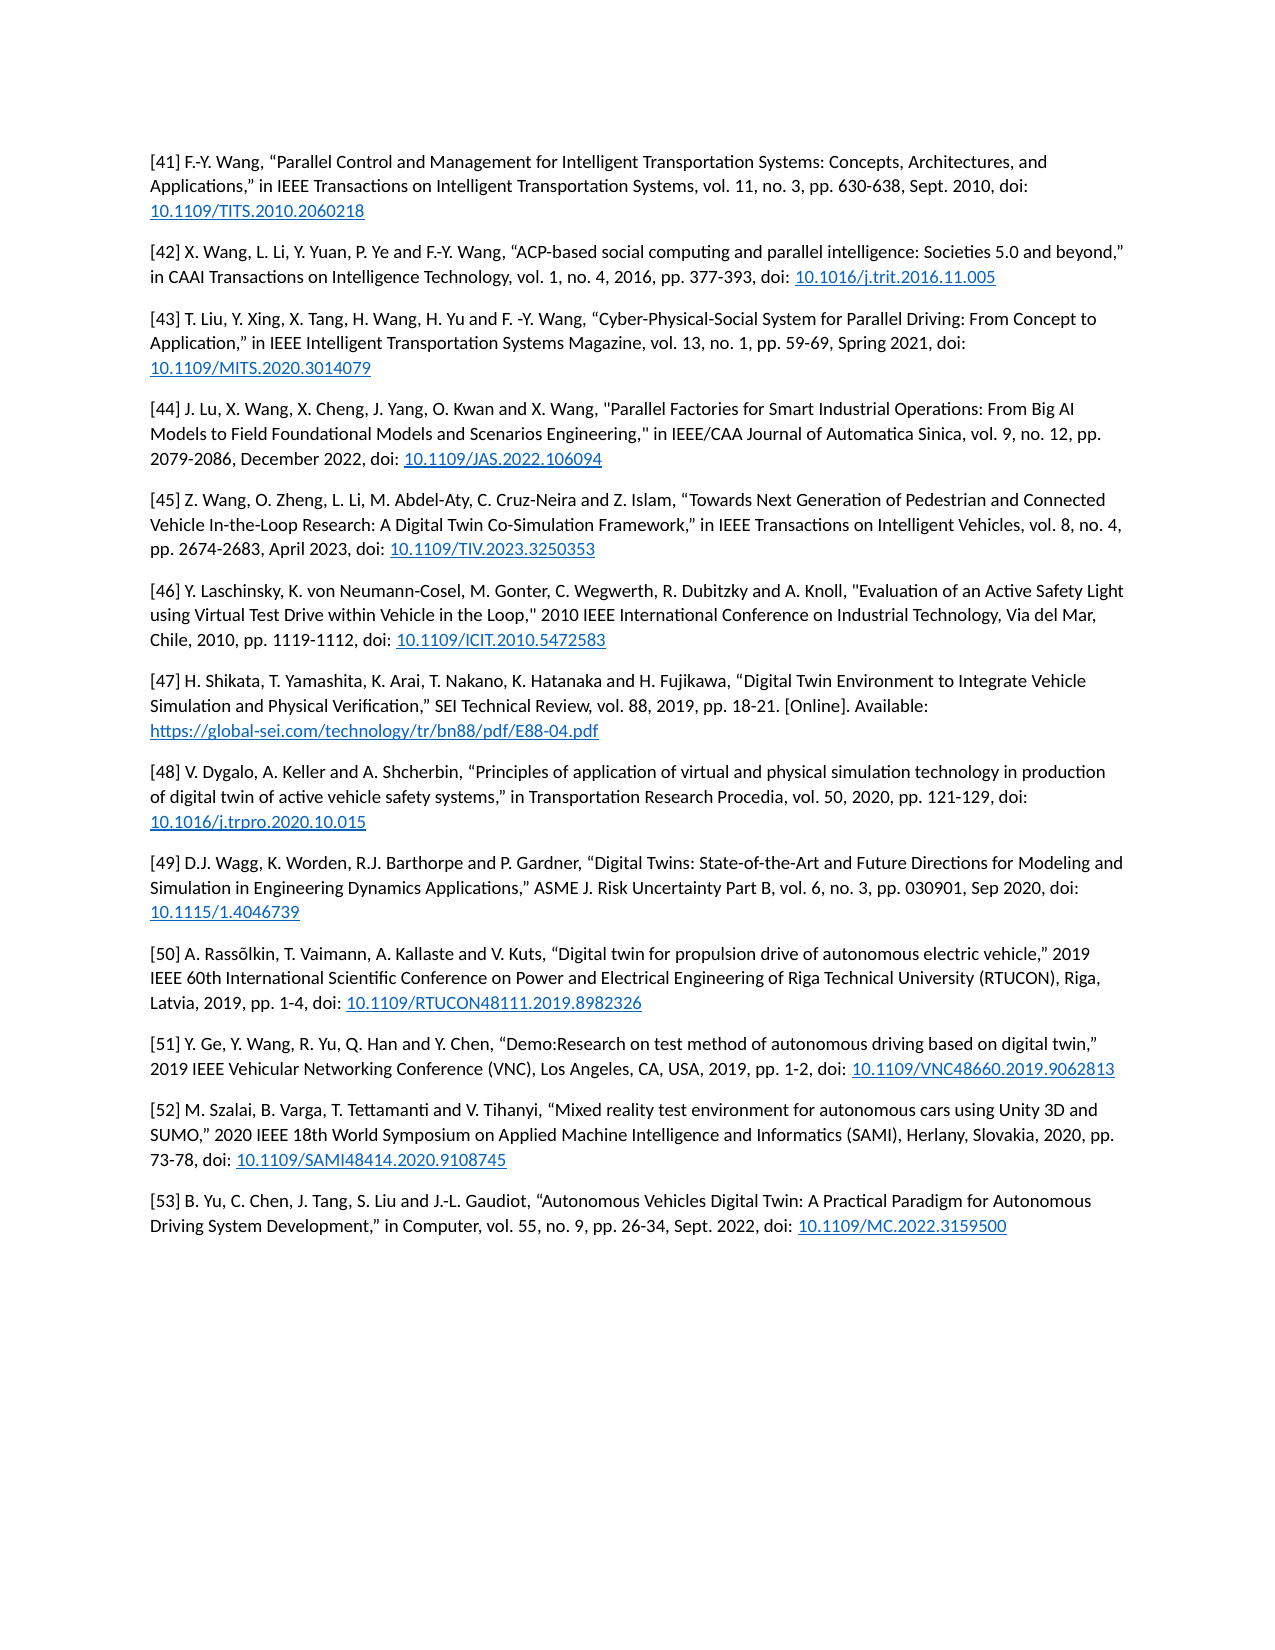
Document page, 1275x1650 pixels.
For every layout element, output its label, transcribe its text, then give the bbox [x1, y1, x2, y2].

text [44] J. Lu, X. Wang, X. Cheng, J. Yang, O. Kwan and X. Wang, "Parallel Factories for Smart Industrial Operations: From Big AI Models to Field Foundational Models and Scenarios Engineering," in IEEE/CAA Journal of Automatica Sinica, vol. 9, no. 12, pp. 2079-2086, December 2022, doi: 10.1109/JAS.2022.106094 [150, 397, 1125, 470]
text [49] D.J. Wagg, K. Worden, R.J. Barthorpe and P. Gardner, “Digital Twins: State-of-the-Art and Future Directions for Modeling and Simulation in Engineering Dynamics Applications,” ASME J. Risk Uncertainty Part B, vol. 6, no. 3, pp. 030901, Sep 2020, doi: 10.1115/1.4046739 [150, 851, 1125, 923]
text [41] F.-Y. Wang, “Parallel Control and Management for Intelligent Transportation Systems: Concepts, Architectures, and Applications,” in IEEE Transactions on Intelligent Transportation Systems, vol. 11, no. 3, pp. 630-638, Sept. 2010, doi: 10.1109/TITS.2010.2060218 [150, 150, 1125, 222]
text [50] A. Rassõlkin, T. Vaimann, A. Kallaste and V. Kuts, “Digital twin for propulsion drive of autonomous electric vehicle,” 2019 IEEE 60th International Scientific Conference on Power and Electrical Engineering of Riga Technical University (RTUCON), Riga, Latvia, 2019, pp. 1-4, doi: 10.1109/RTUCON48111.2019.8982326 [150, 942, 1125, 1014]
text [48] V. Dygalo, A. Keller and A. Shcherbin, “Principles of application of virtual and physical simulation technology in production of digital twin of active vehicle safety systems,” in Transportation Research Procedia, vol. 50, 2020, pp. 121-129, doi: 10.1016/j.trpro.2020.10.015 [150, 760, 1125, 833]
text [42] X. Wang, L. Li, Y. Yuan, P. Ye and F.-Y. Wang, “ACP-based social computing and parallel intelligence: Societies 5.0 and beyond,” in CAAI Transactions on Intelligence Technology, vol. 1, no. 4, 2016, pp. 377-393, doi: 10.1016/j.trit.2016.11.005 [150, 241, 1125, 288]
text [46] Y. Laschinsky, K. von Neumann-Cosel, M. Gonter, C. Wegwerth, R. Dubitzky and A. Knoll, "Evaluation of an Active Safety Light using Virtual Test Drive within Vehicle in the Loop," 2010 IEEE International Conference on Industrial Technology, Via del Mar, Chile, 2010, pp. 1119-1112, doi: 10.1109/ICIT.2010.5472583 [150, 579, 1125, 651]
text [51] Y. Ge, Y. Wang, R. Yu, Q. Han and Y. Chen, “Demo:Research on test method of autonomous driving based on digital twin,” 2019 IEEE Vehicular Networking Conference (VNC), Los Angeles, CA, USA, 2019, pp. 1-2, doi: 10.1109/VNC48660.2019.9062813 [150, 1033, 1125, 1080]
text [47] H. Shikata, T. Yamashita, K. Arai, T. Nakano, K. Hatanaka and H. Fujikawa, “Digital Twin Environment to Integrate Vehicle Simulation and Physical Verification,” SEI Technical Review, vol. 88, 2019, pp. 18-21. [Online]. Available: https://global-sei.com/technology/tr/bn88/pdf/E88-04.pdf [150, 670, 1125, 742]
text [45] Z. Wang, O. Zheng, L. Li, M. Abdel-Aty, C. Cruz-Neira and Z. Islam, “Towards Next Generation of Pedestrian and Connected Vehicle In-the-Loop Research: A Digital Twin Co-Simulation Framework,” in IEEE Transactions on Intelligent Vehicles, vol. 8, no. 4, pp. 2674-2683, April 2023, doi: 10.1109/TIV.2023.3250353 [150, 488, 1125, 561]
text [43] T. Liu, Y. Xing, X. Tang, H. Wang, H. Yu and F. -Y. Wang, “Cyber-Physical-Social System for Parallel Driving: From Concept to Application,” in IEEE Intelligent Transportation Systems Magazine, vol. 13, no. 1, pp. 59-69, Spring 2021, doi: 10.1109/MITS.2020.3014079 [150, 307, 1125, 379]
text [52] M. Szalai, B. Varga, T. Tettamanti and V. Tihanyi, “Mixed reality test environment for autonomous cars using Unity 3D and SUMO,” 2020 IEEE 18th World Symposium on Applied Machine Intelligence and Informatics (SAMI), Herlany, Slovakia, 2020, pp. 73-78, doi: 10.1109/SAMI48414.2020.9108745 [150, 1099, 1125, 1171]
text [53] B. Yu, C. Chen, J. Tang, S. Liu and J.-L. Gaudiot, “Autonomous Vehicles Digital Twin: A Practical Paradigm for Autonomous Driving System Development,” in Computer, vol. 55, no. 9, pp. 26-34, Sept. 2022, doi: 10.1109/MC.2022.3159500 [150, 1189, 1125, 1237]
